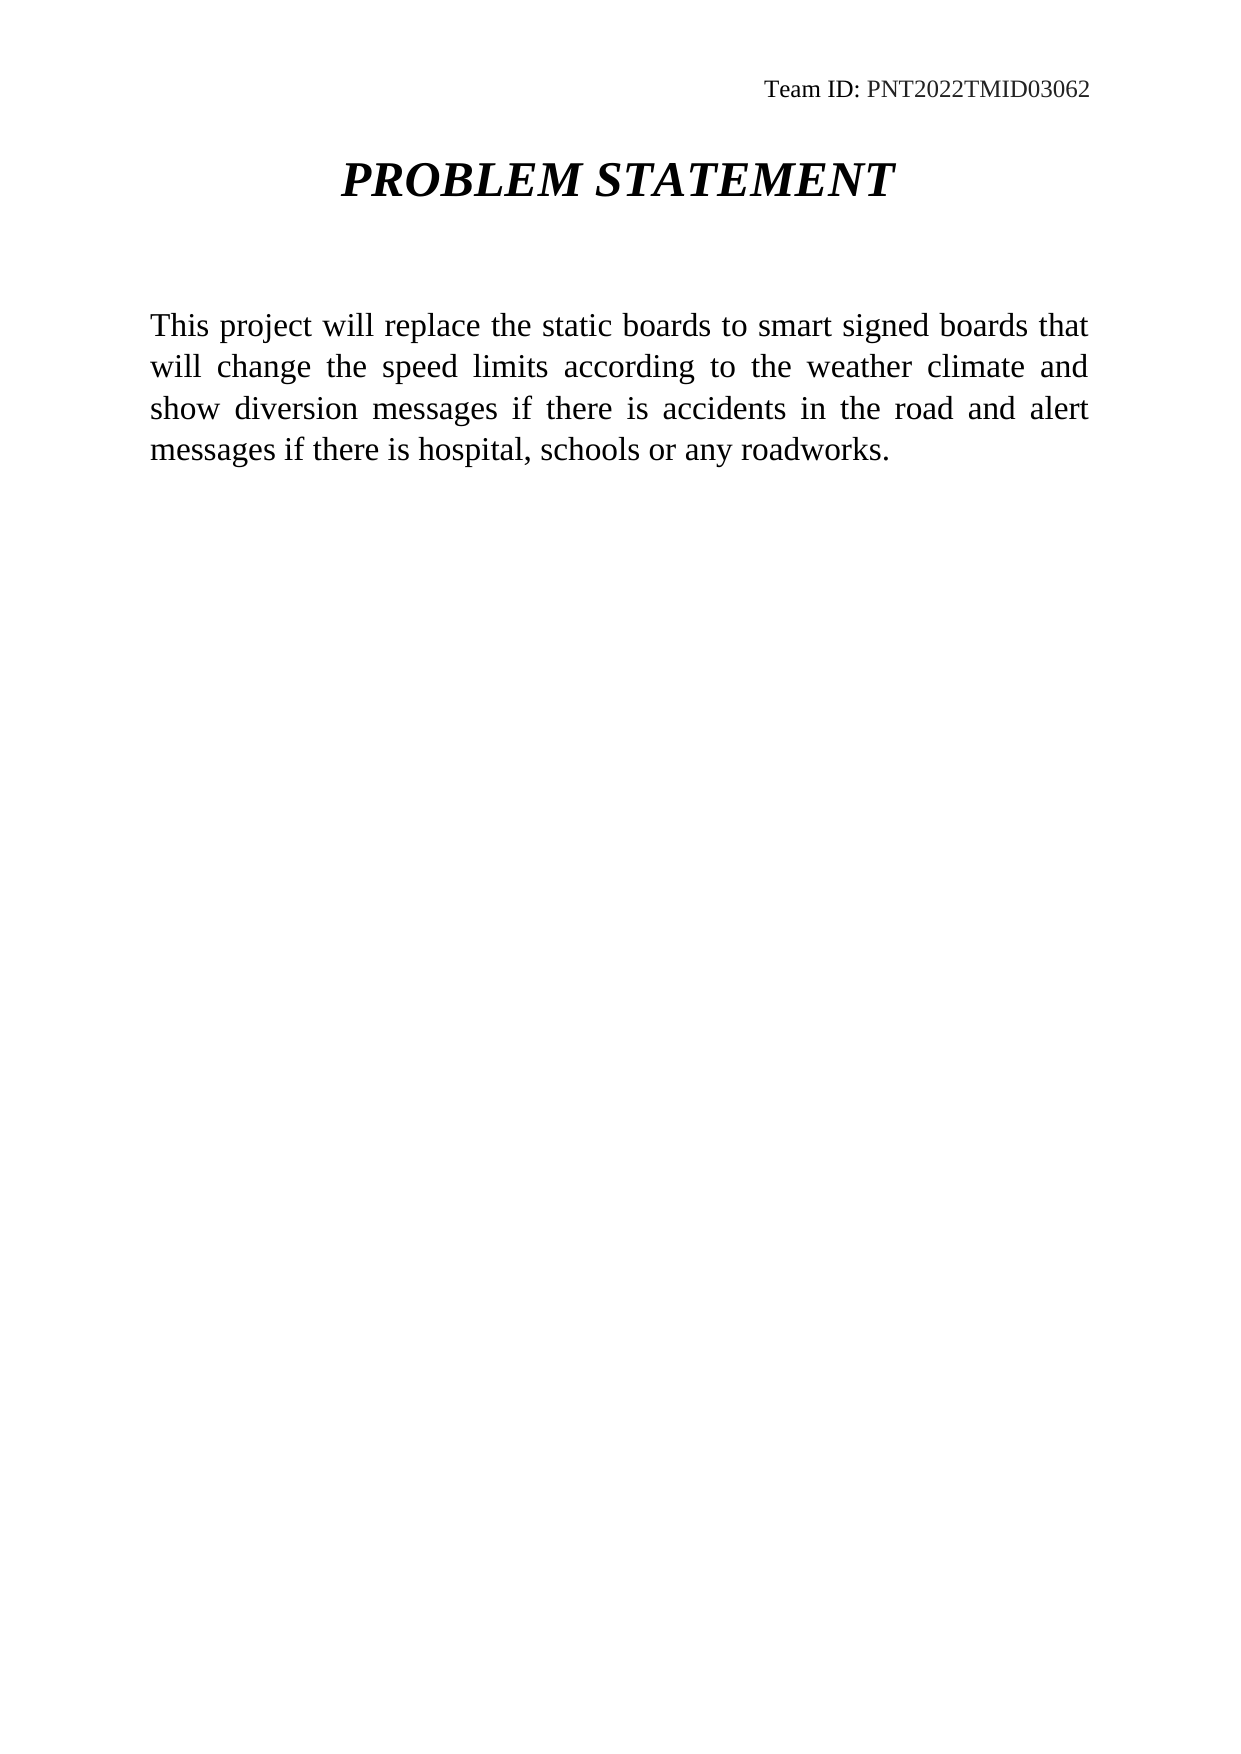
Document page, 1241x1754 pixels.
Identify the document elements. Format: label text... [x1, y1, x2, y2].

text This project will replace the static boards to smart signed boards that will change the speed limits according to the weather climate and show diversion messages if there is accidents in the road and alert messages if there is hospital, schools or any roadworks. [150, 305, 1090, 468]
text PROBLEM STATEMENT [150, 150, 1090, 207]
